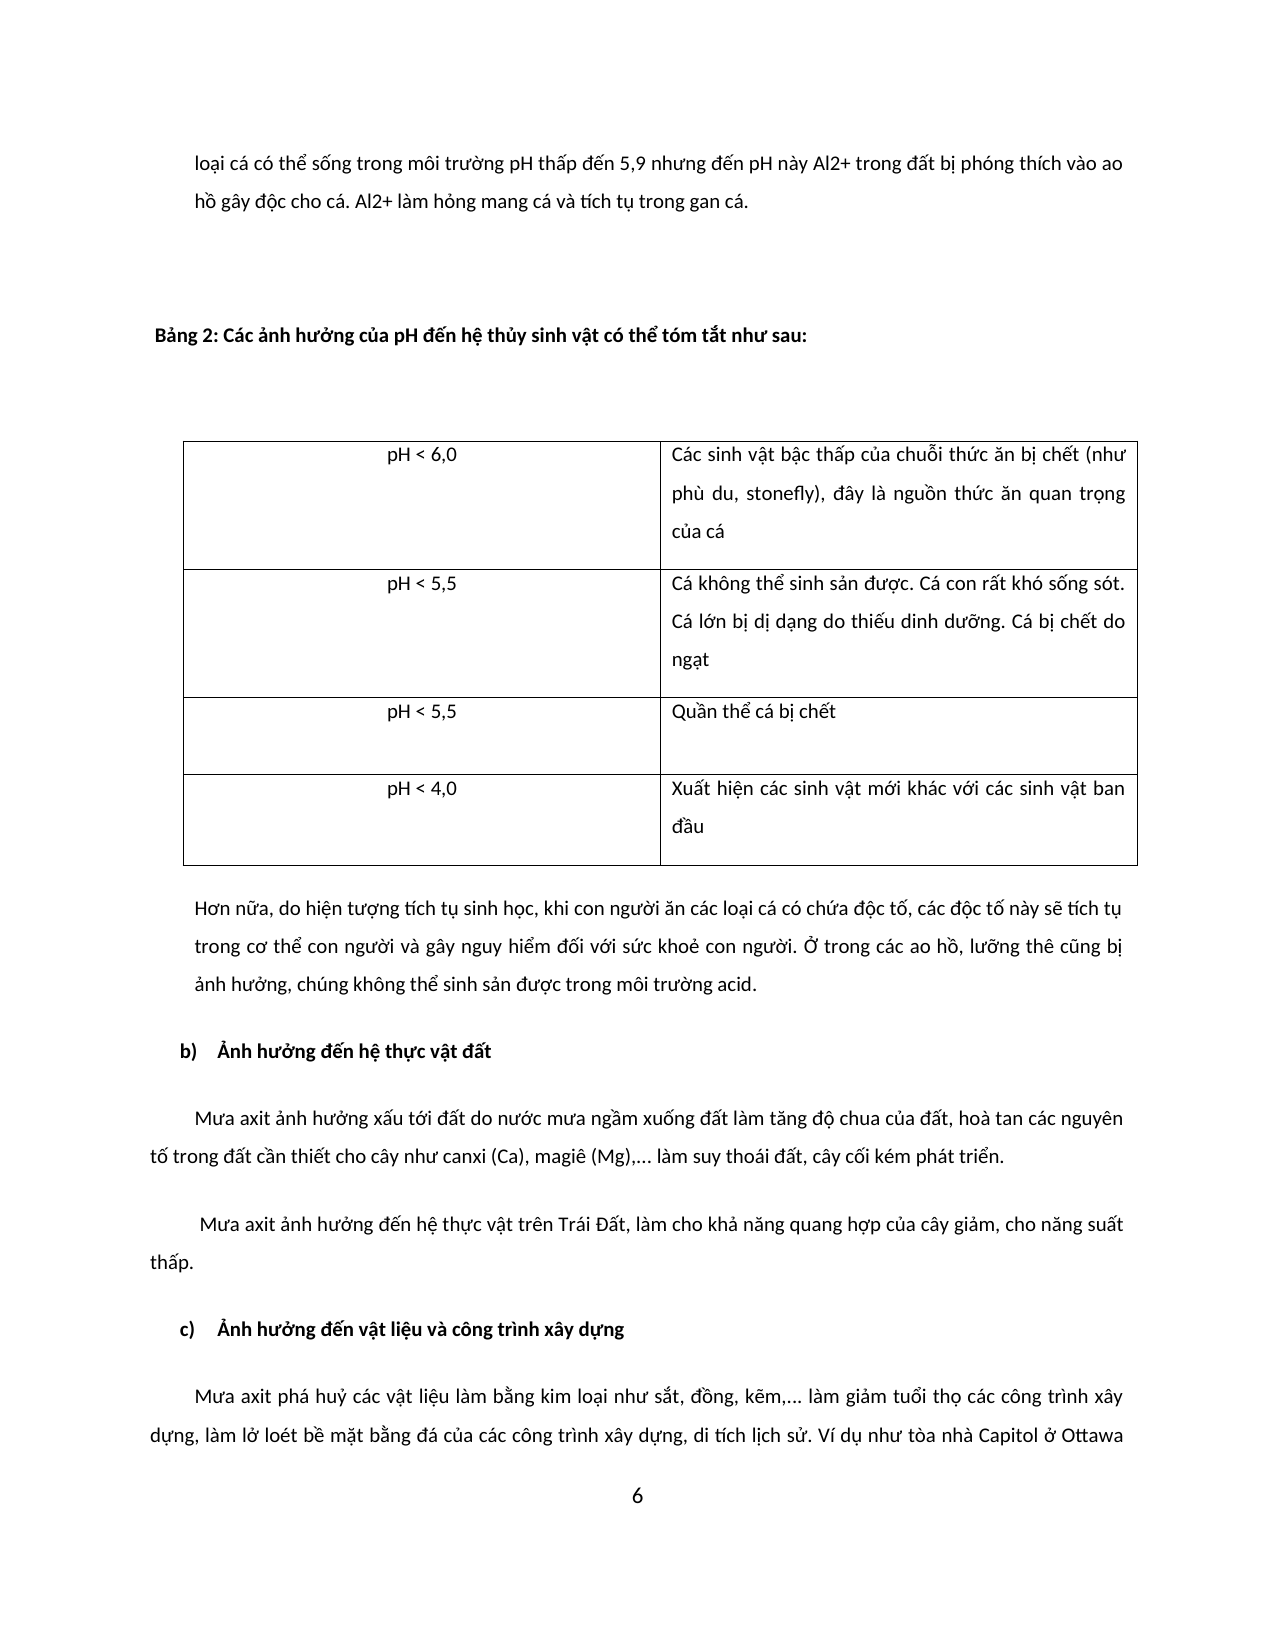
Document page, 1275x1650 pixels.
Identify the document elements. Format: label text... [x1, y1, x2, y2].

text Mưa axit ảnh hưởng đến hệ thực vật trên Trái Đất, làm cho khả năng quang hợp của cây giảm, cho năng suất thấp. [150, 1211, 1125, 1274]
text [194, 150, 1125, 213]
table_cell pH < 5,5 [184, 570, 660, 697]
text Mưa axit ảnh hưởng xấu tới đất do nước mưa ngầm xuống đất làm tăng độ chua của đất, hoà tan các nguyên tố trong đất cần thiết cho cây như canxi (Ca), magiê (Mg),... làm suy thoái đất, cây cối kém phát triển. [150, 1106, 1125, 1169]
table_cell Quần thể cá bị chết [661, 698, 1137, 774]
text Hơn nữa, do hiện tượng tích tụ sinh học, khi con người ăn các loại cá có chứa độc tố, các độc tố này sẽ tích tụ trong cơ thể con người và gây nguy hiểm đối với sức khoẻ con người. Ở trong các ao hồ, lưỡng thê cũng bị ảnh hưởng, chúng không thể sinh sản được trong môi trường acid. [194, 895, 1125, 996]
table_cell Cá không thể sinh sản được. Cá con rất khó sống sót. Cá lớn bị dị dạng do thiếu dinh dưỡng. Cá bị chết do ngạt [661, 570, 1137, 697]
list Ảnh hưởng đến hệ thực vật đất [179, 1038, 1125, 1064]
table_cell pH < 4,0 [184, 775, 660, 864]
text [150, 1384, 1125, 1447]
table_header pH < 6,0 [184, 442, 660, 569]
text Bảng 2: Các ảnh hưởng của pH đến hệ thủy sinh vật có thể tóm tắt như sau: [150, 323, 1125, 348]
table_cell pH < 5,5 [184, 698, 660, 774]
table_header Các sinh vật bậc thấp của chuỗi thức ăn bị chết (như phù du, stonefly), đây là nguồn thức ăn quan trọng của cá [661, 442, 1137, 569]
list Ảnh hưởng đến vật liệu và công trình xây dựng [179, 1316, 1125, 1342]
table_cell Xuất hiện các sinh vật mới khác với các sinh vật ban đầu [661, 775, 1137, 864]
